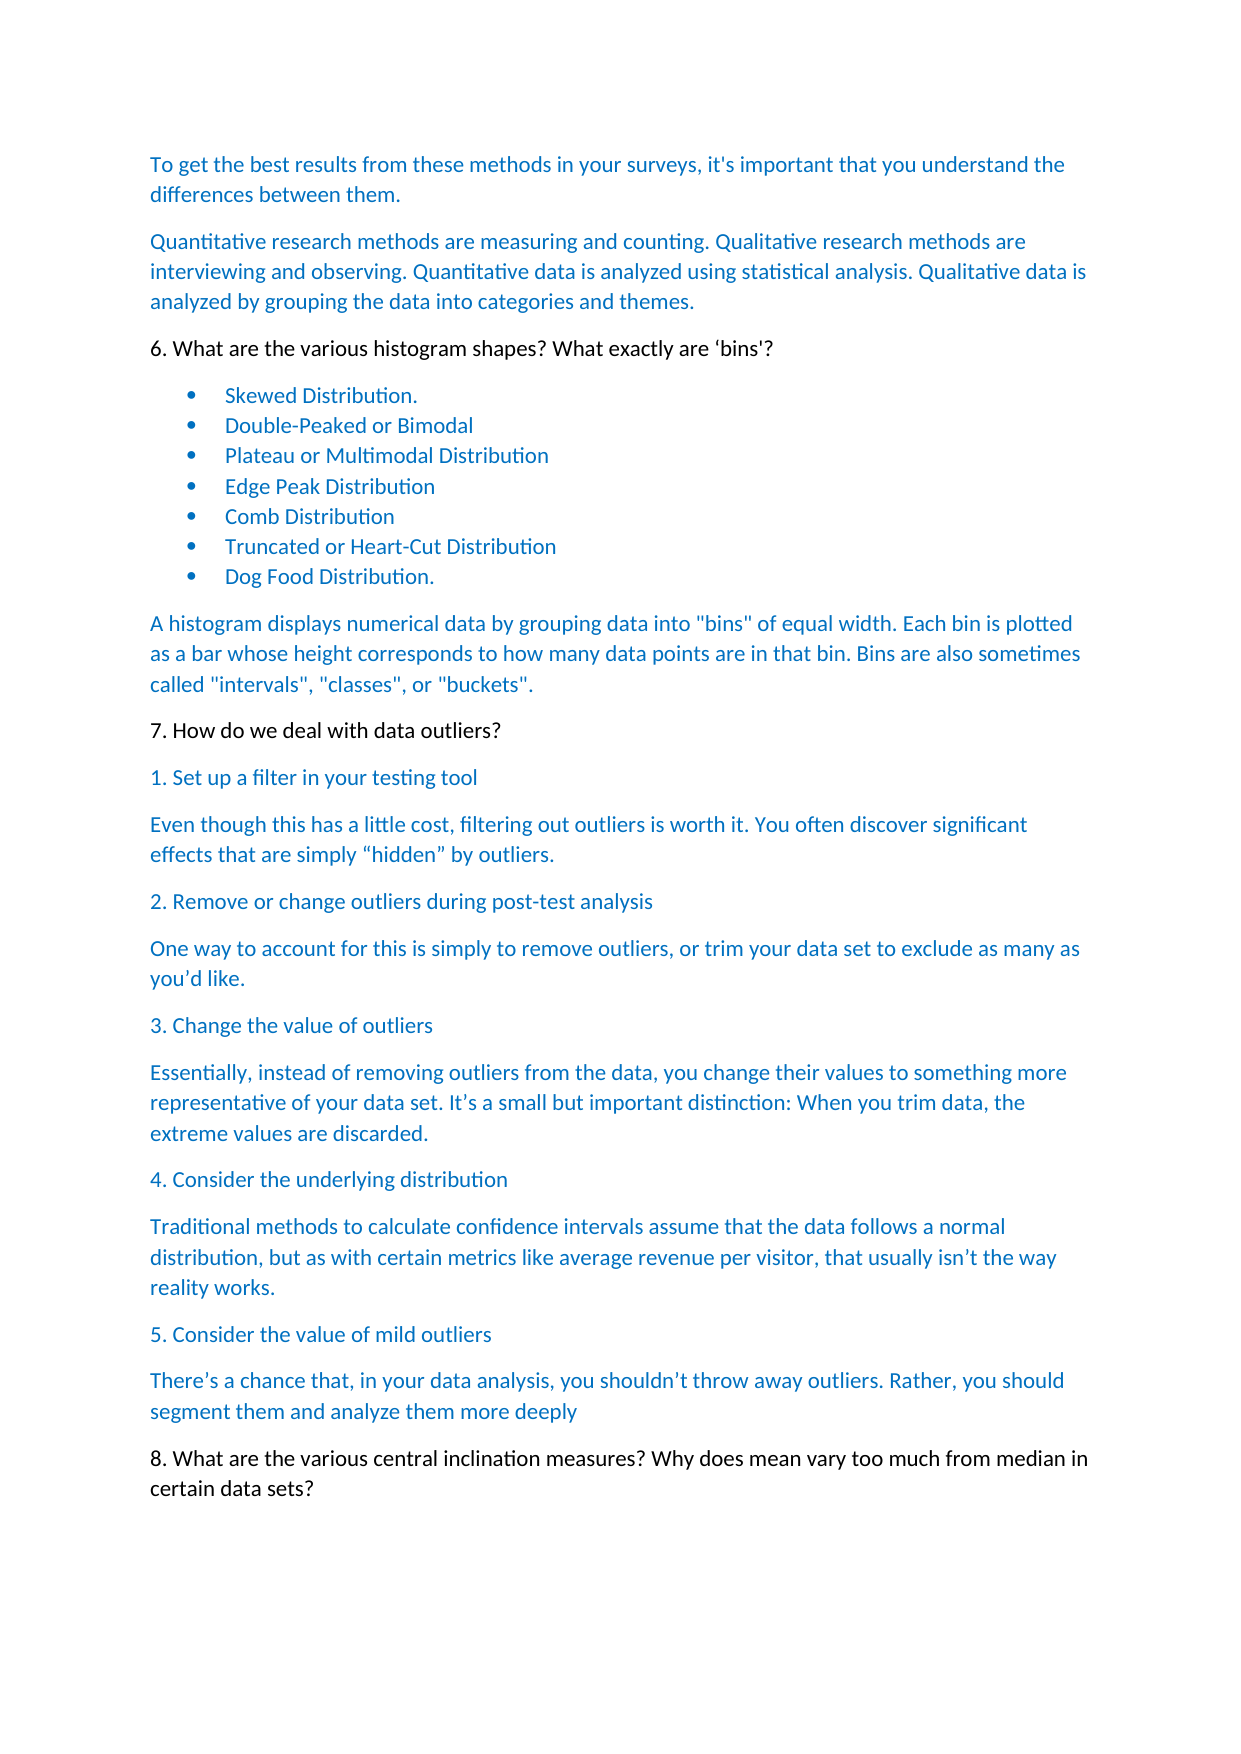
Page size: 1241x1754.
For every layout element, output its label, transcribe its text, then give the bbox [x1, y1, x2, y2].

text One way to account for this is simply to remove outliers, or trim your data set to exclude as many as you’d like. [150, 934, 1090, 993]
text 3. Change the value of outliers [150, 1011, 1090, 1039]
list Truncated or Heart-Cut Distribution [187, 532, 1090, 560]
list Dog Food Distribution. [187, 562, 1090, 591]
text 6. What are the various histogram shapes? What exactly are ‘bins'? [150, 334, 1090, 362]
text Even though this has a little cost, filtering out outliers is worth it. You often discover significant effects that are simply “hidden” by outliers. [150, 810, 1090, 869]
text Essentially, instead of removing outliers from the data, you change their values to something more representative of your data set. It’s a small but important distinction: When you trim data, the extreme values are discarded. [150, 1058, 1090, 1147]
list Edge Peak Distribution [187, 472, 1090, 500]
text Quantitative research methods are measuring and counting. Qualitative research methods are interviewing and observing. Quantitative data is analyzed using statistical analysis. Qualitative data is analyzed by grouping the data into categories and themes. [150, 227, 1090, 316]
text 2. Remove or change outliers during post-test analysis [150, 887, 1090, 916]
list Skewed Distribution. [187, 381, 1090, 409]
list Comb Distribution [187, 502, 1090, 530]
text 4. Consider the underlying distribution [150, 1166, 1090, 1194]
text 7. How do we deal with data outliers? [150, 717, 1090, 745]
text 5. Consider the value of mild outliers [150, 1320, 1090, 1348]
text A histogram displays numerical data by grouping data into "bins" of equal width. Each bin is plotted as a bar whose height corresponds to how many data points are in that bin. Bins are also sometimes called "intervals", "classes", or "buckets". [150, 609, 1090, 698]
text 8. What are the various central inclination measures? Why does mean vary too much from median in certain data sets? [150, 1444, 1090, 1502]
list Double-Peaked or Bimodal [187, 411, 1090, 439]
text 1. Set up a filter in your testing tool [150, 763, 1090, 792]
text There’s a chance that, in your data analysis, you shouldn’t throw away outliers. Rather, you should segment them and analyze them more deeply [150, 1367, 1090, 1425]
list Plateau or Multimodal Distribution [187, 442, 1090, 470]
text Traditional methods to calculate confidence intervals assume that the data follows a normal distribution, but as with certain metrics like average revenue per visitor, that usually isn’t the way reality works. [150, 1212, 1090, 1301]
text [150, 150, 1090, 208]
